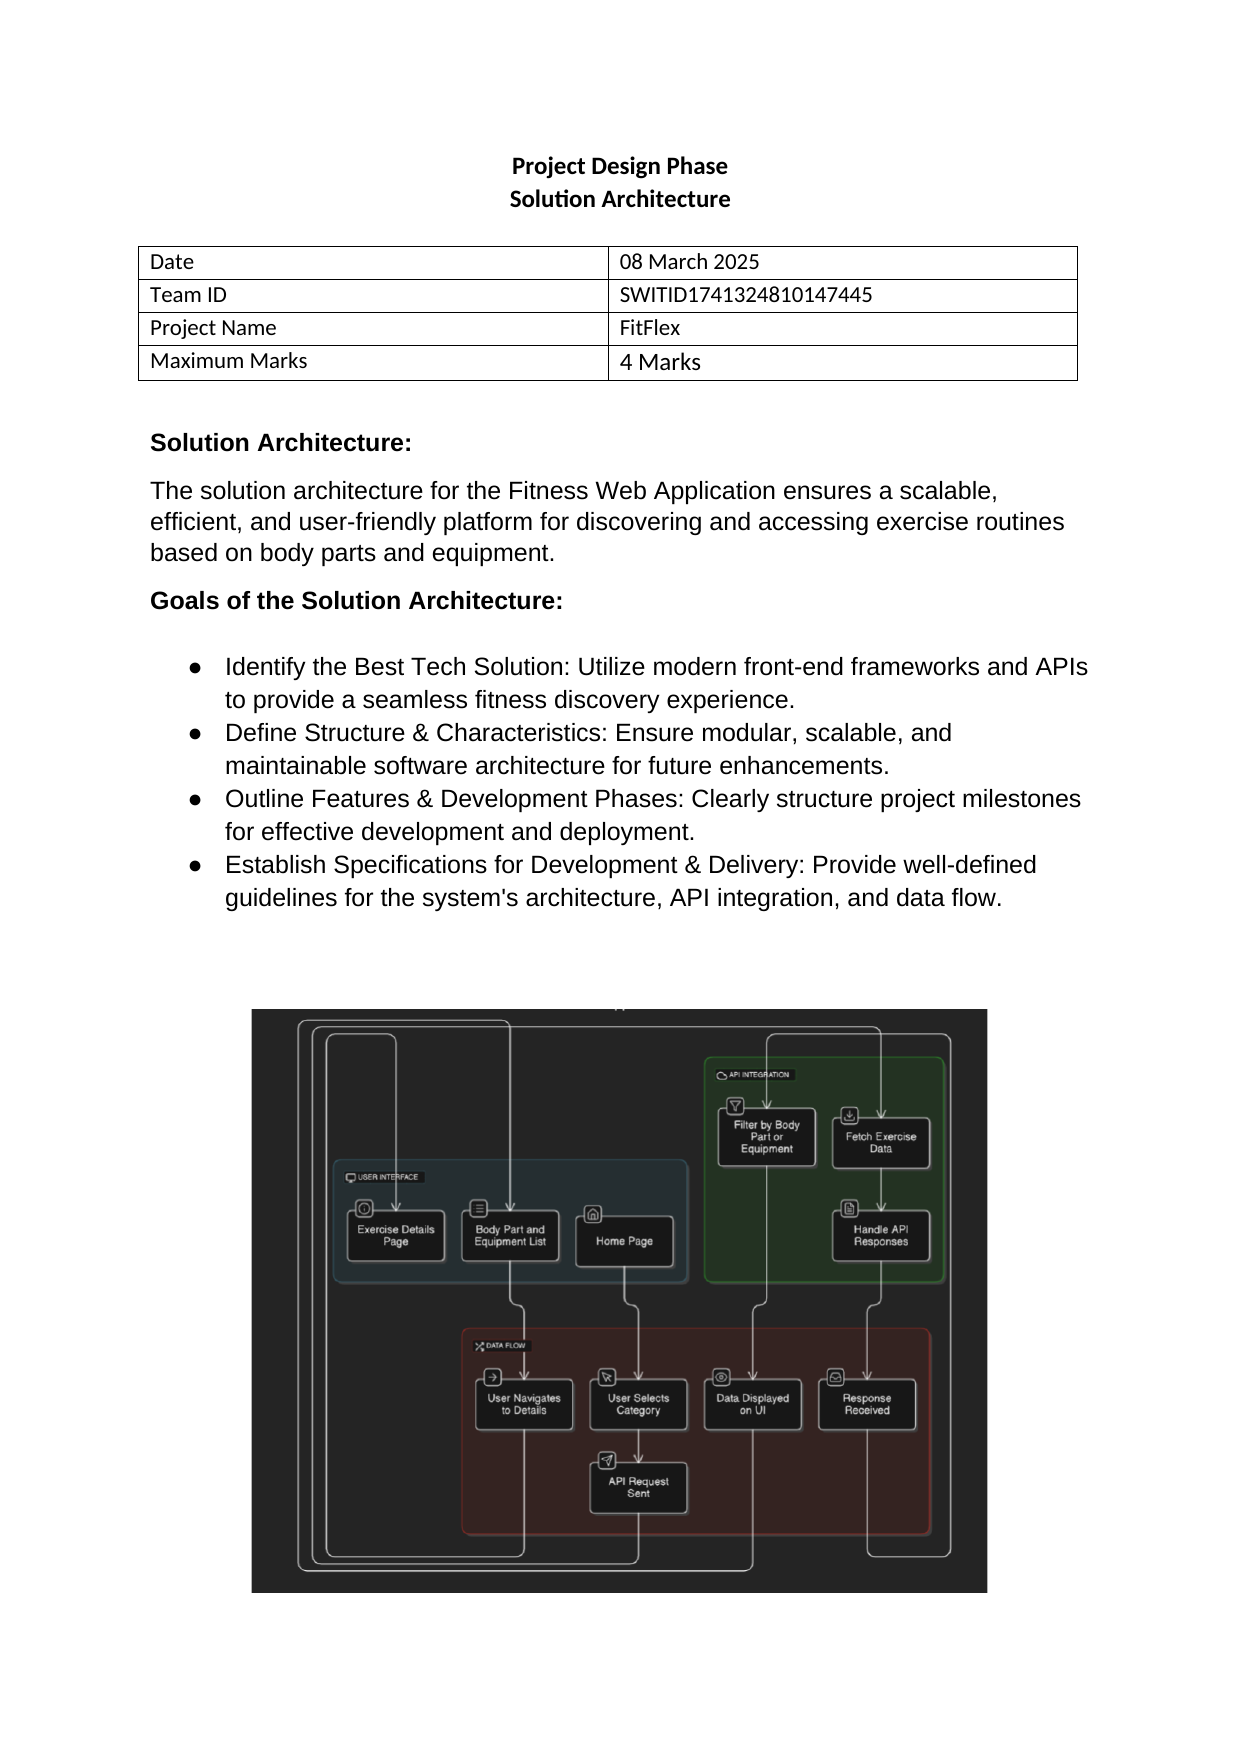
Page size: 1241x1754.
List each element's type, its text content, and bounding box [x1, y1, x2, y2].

text Project Design Phase [150, 150, 1090, 181]
list Define Structure & Characteristics: Ensure modular, scalable, and maintainable software architecture for future enhancements. [187, 718, 1090, 779]
table_header 08 March 2025 [609, 247, 1077, 279]
table_cell Project Name [139, 313, 608, 345]
table_cell 4 Marks [609, 346, 1077, 380]
table_cell Team ID [139, 280, 608, 312]
picture [251, 1009, 988, 1593]
table_header Date [139, 247, 608, 279]
text The solution architecture for the Fitness Web Application ensures a scalable, efficient, and user-friendly platform for discovering and accessing exercise routines based on body parts and equipment. [150, 476, 1090, 567]
list Establish Specifications for Development & Delivery: Provide well-defined guidelines for the system's architecture, API integration, and data flow. [187, 850, 1090, 912]
list Identify the Best Tech Solution: Utilize modern front-end frameworks and APIs to provide a seamless fitness discovery experience. [187, 652, 1090, 713]
text Solution Architecture: [150, 428, 1090, 457]
list Outline Features & Development Phases: Clearly structure project milestones for effective development and deployment. [187, 784, 1090, 846]
table_cell FitFlex [609, 313, 1077, 345]
text Goals of the Solution Architecture: [150, 586, 1090, 614]
text Solution Architecture [150, 183, 1090, 213]
table_cell SWITID1741324810147445 [609, 280, 1077, 312]
table_cell Maximum Marks [139, 346, 608, 380]
